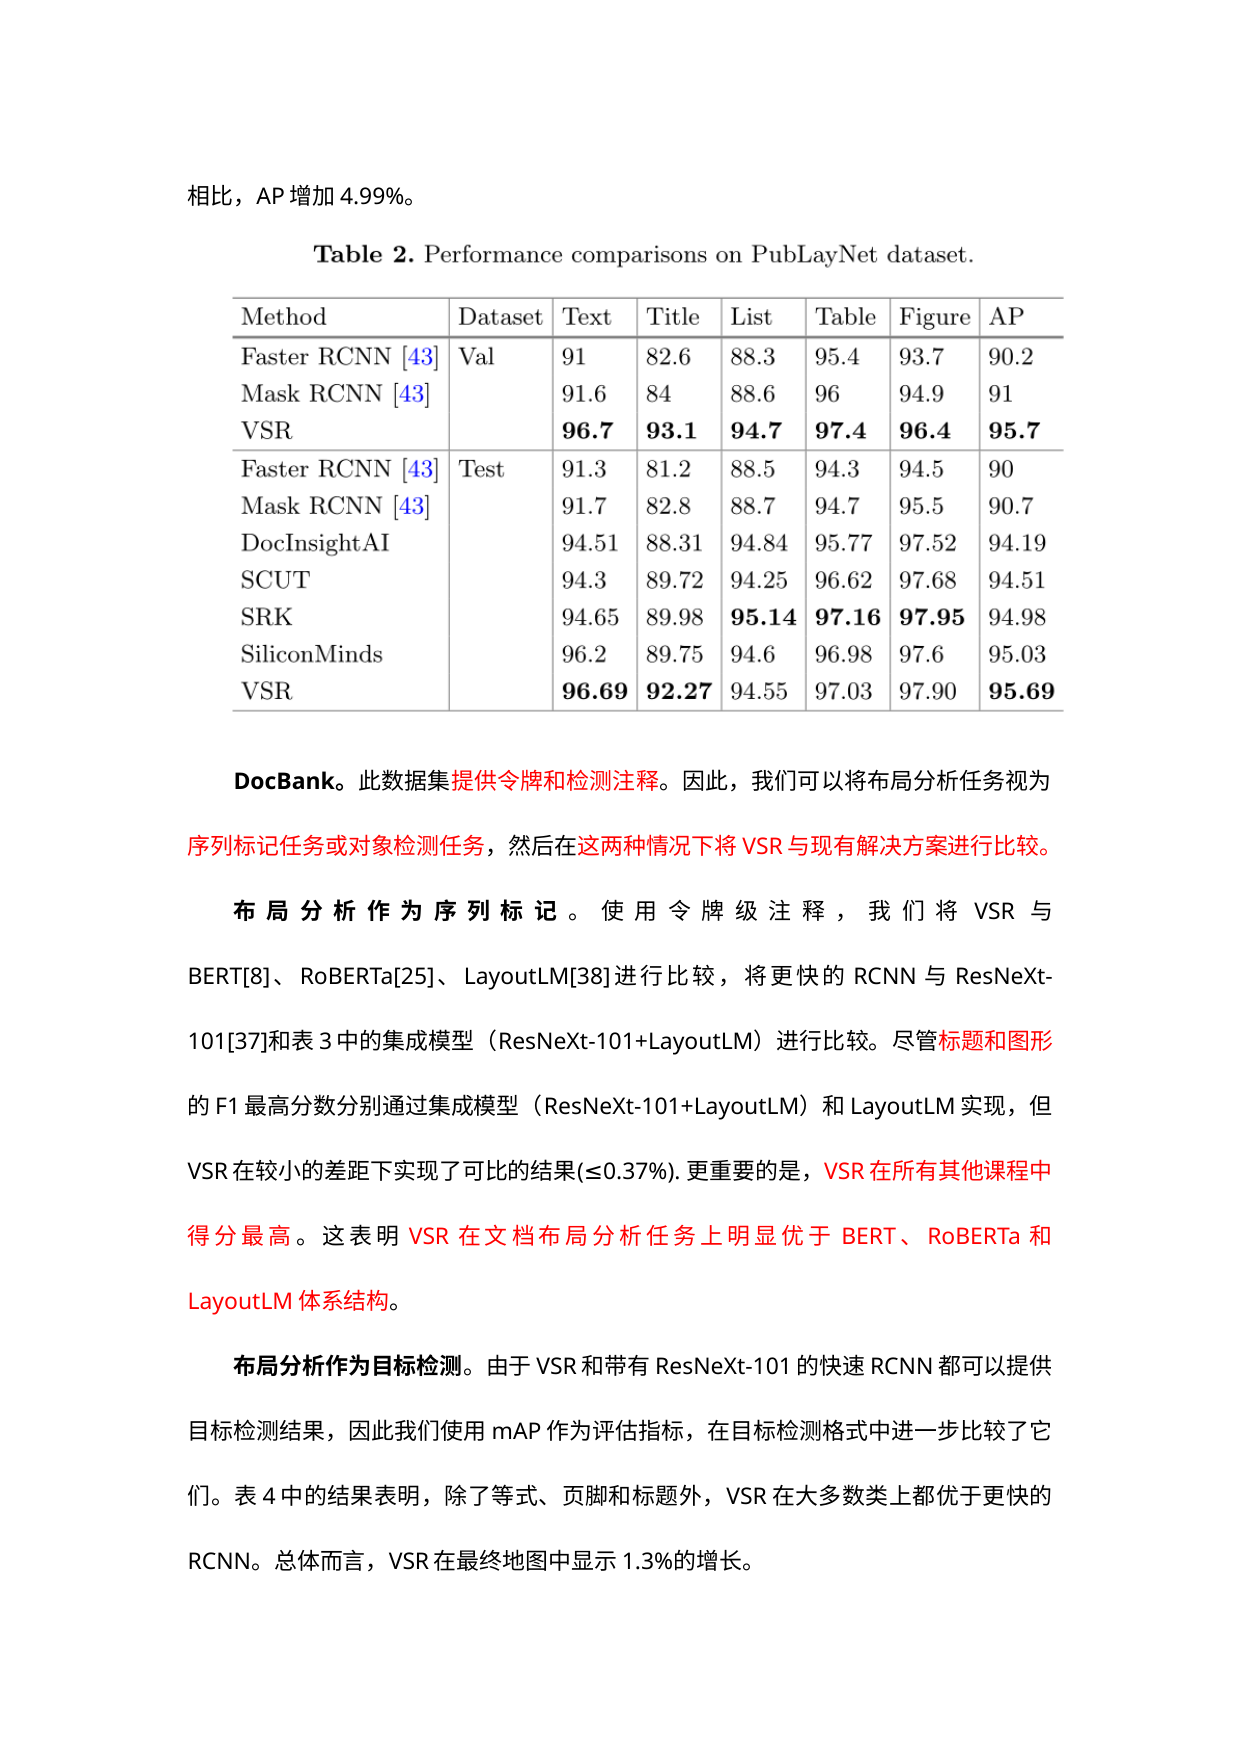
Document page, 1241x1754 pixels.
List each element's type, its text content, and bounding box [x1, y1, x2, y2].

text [187, 162, 1053, 227]
text 布局分析作为目标检测。由于VSR和带有ResNeXt-101的快速RCNN都可以提供目标检测结果，因此我们使用mAP作为评估指标，在目标检测格式中进一步比较了它们。表4中的结果表明，除了等式、页脚和标题外，VSR在大多数类上都优于更快的RCNN。总体而言，VSR在最终地图中显示1.3%的增长。 [187, 1332, 1053, 1592]
text DocBank。此数据集提供令牌和检测注释。因此，我们可以将布局分析任务视为序列标记任务或对象检测任务，然后在这两种情况下将VSR与现有解决方案进行比较。 [187, 747, 1053, 877]
picture [231, 227, 1097, 725]
text 布局分析作为序列标记。使用令牌级注释，我们将VSR与BERT[8]、RoBERTa[25]、LayoutLM[38]进行比较，将更快的RCNN与ResNeXt-101[37]和表3中的集成模型（ResNeXt-101+LayoutLM）进行比较。尽管标题和图形的F1最高分数分别通过集成模型（ResNeXt-101+LayoutLM）和LayoutLM实现，但VSR在较小的差距下实现了可比的结果(≤0.37%). 更重要的是，VSR在所有其他课程中得分最高。这表明VSR在文档布局分析任务上明显优于BERT、RoBERTa和LayoutLM体系结构。 [187, 877, 1053, 1332]
